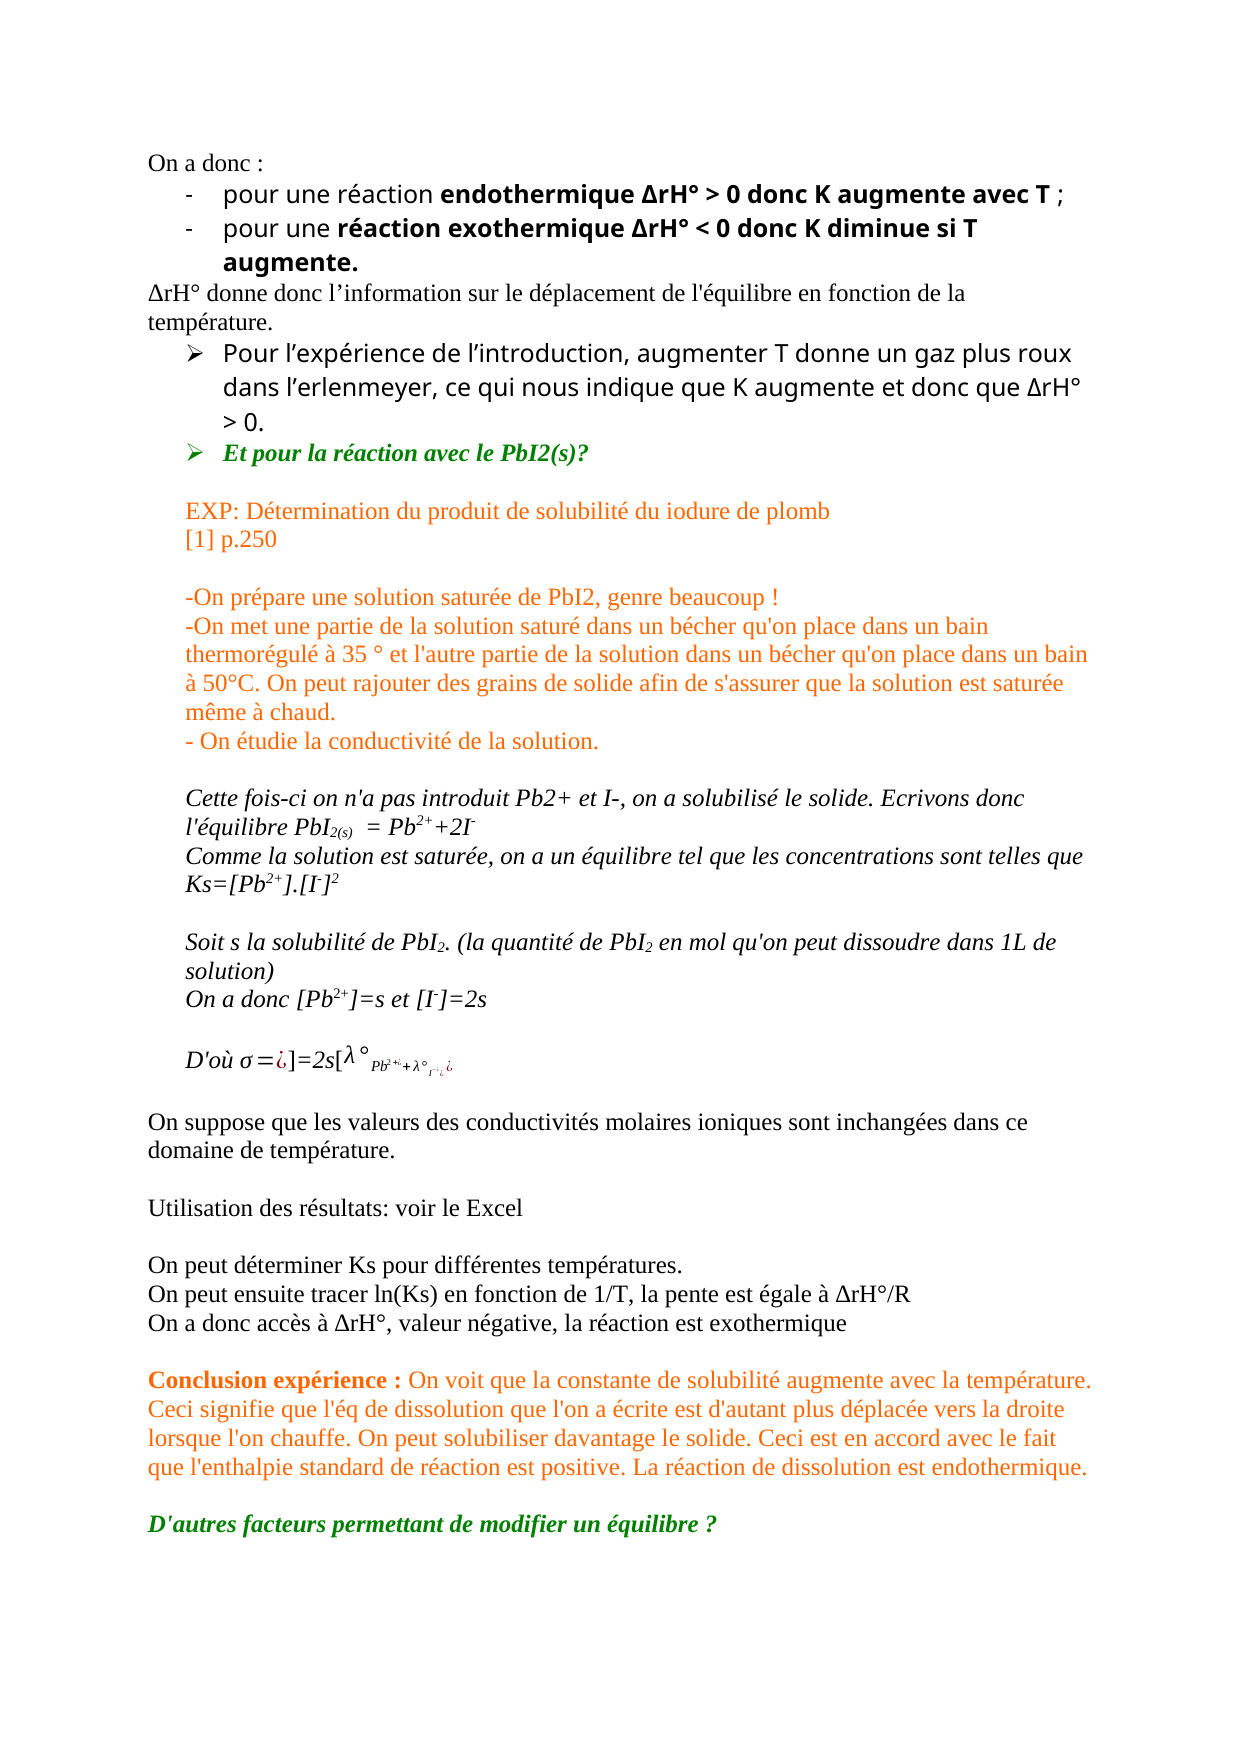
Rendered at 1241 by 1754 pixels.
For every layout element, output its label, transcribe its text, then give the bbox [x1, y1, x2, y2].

text Soit s la solubilité de PbI2. (la quantité de PbI2 en mol qu'on peut dissoudre dans 1L de solution) [185, 927, 1093, 984]
text D'où ]=2s[ [185, 1042, 1093, 1078]
text ΔrH° donne donc l’information sur le déplacement de l'équilibre en fonction de la température. [148, 278, 1093, 336]
text Conclusion expérience : On voit que la constante de solubilité augmente avec la température. Ceci signifie que l'éq de dissolution que l'on a écrite est d'autant plus déplacée vers la droite lorsque l'on chauffe. On peut solubiliser davantage le solide. Ceci est en accord avec le fait que l'enthalpie standard de réaction est positive. La réaction de dissolution est endothermique. [148, 1337, 1093, 1481]
text On a donc : [148, 148, 1093, 176]
text D'autres facteurs permettant de modifier un équilibre ? [148, 1509, 1093, 1538]
list pour une réaction exothermique ΔrH° < 0 donc K diminue si T augmente. [185, 210, 1093, 278]
text Utilisation des résultats: voir le Excel On peut déterminer Ks pour différentes températures. [148, 1193, 1093, 1279]
list pour une réaction endothermique ΔrH° > 0 donc K augmente avec T ; [185, 176, 1093, 210]
text Cette fois-ci on n'a pas introduit Pb2+ et I-, on a solubilisé le solide. Ecrivons donc l'équilibre PbI2(s) = Pb2++2I- [185, 783, 1093, 841]
text [1] p.250 [185, 524, 1093, 553]
text - On étudie la conductivité de la solution. [185, 726, 1093, 754]
text On a donc [Pb2+]=s et [I-]=2s [185, 984, 1093, 1013]
text -On met une partie de la solution saturé dans un bécher qu'on place dans un bain thermorégulé à 35 ° et l'autre partie de la solution dans un bécher qu'on place dans un bain à 50°C. On peut rajouter des grains de solide afin de s'assurer que la solution est saturée même à chaud. [185, 611, 1093, 726]
text On a donc accès à ∆rH°, valeur négative, la réaction est exothermique [148, 1308, 1093, 1337]
list Pour l’expérience de l’introduction, augmenter T donne un gaz plus roux dans l’erlenmeyer, ce qui nous indique que K augmente et donc que ΔrH° > 0. [185, 336, 1093, 438]
list Et pour la réaction avec le PbI2(s)? [185, 438, 1093, 467]
text On peut ensuite tracer ln(Ks) en fonction de 1/T, la pente est égale à ∆rH°/R [148, 1279, 1093, 1308]
text EXP: Détermination du produit de solubilité du iodure de plomb [185, 496, 1093, 524]
text On suppose que les valeurs des conductivités molaires ioniques sont inchangées dans ce domaine de température. [148, 1107, 1093, 1164]
text Comme la solution est saturée, on a un équilibre tel que les concentrations sont telles que Ks=[Pb2+].[I-]2 [185, 841, 1093, 898]
text -On prépare une solution saturée de PbI2, genre beaucoup ! [185, 582, 1093, 611]
